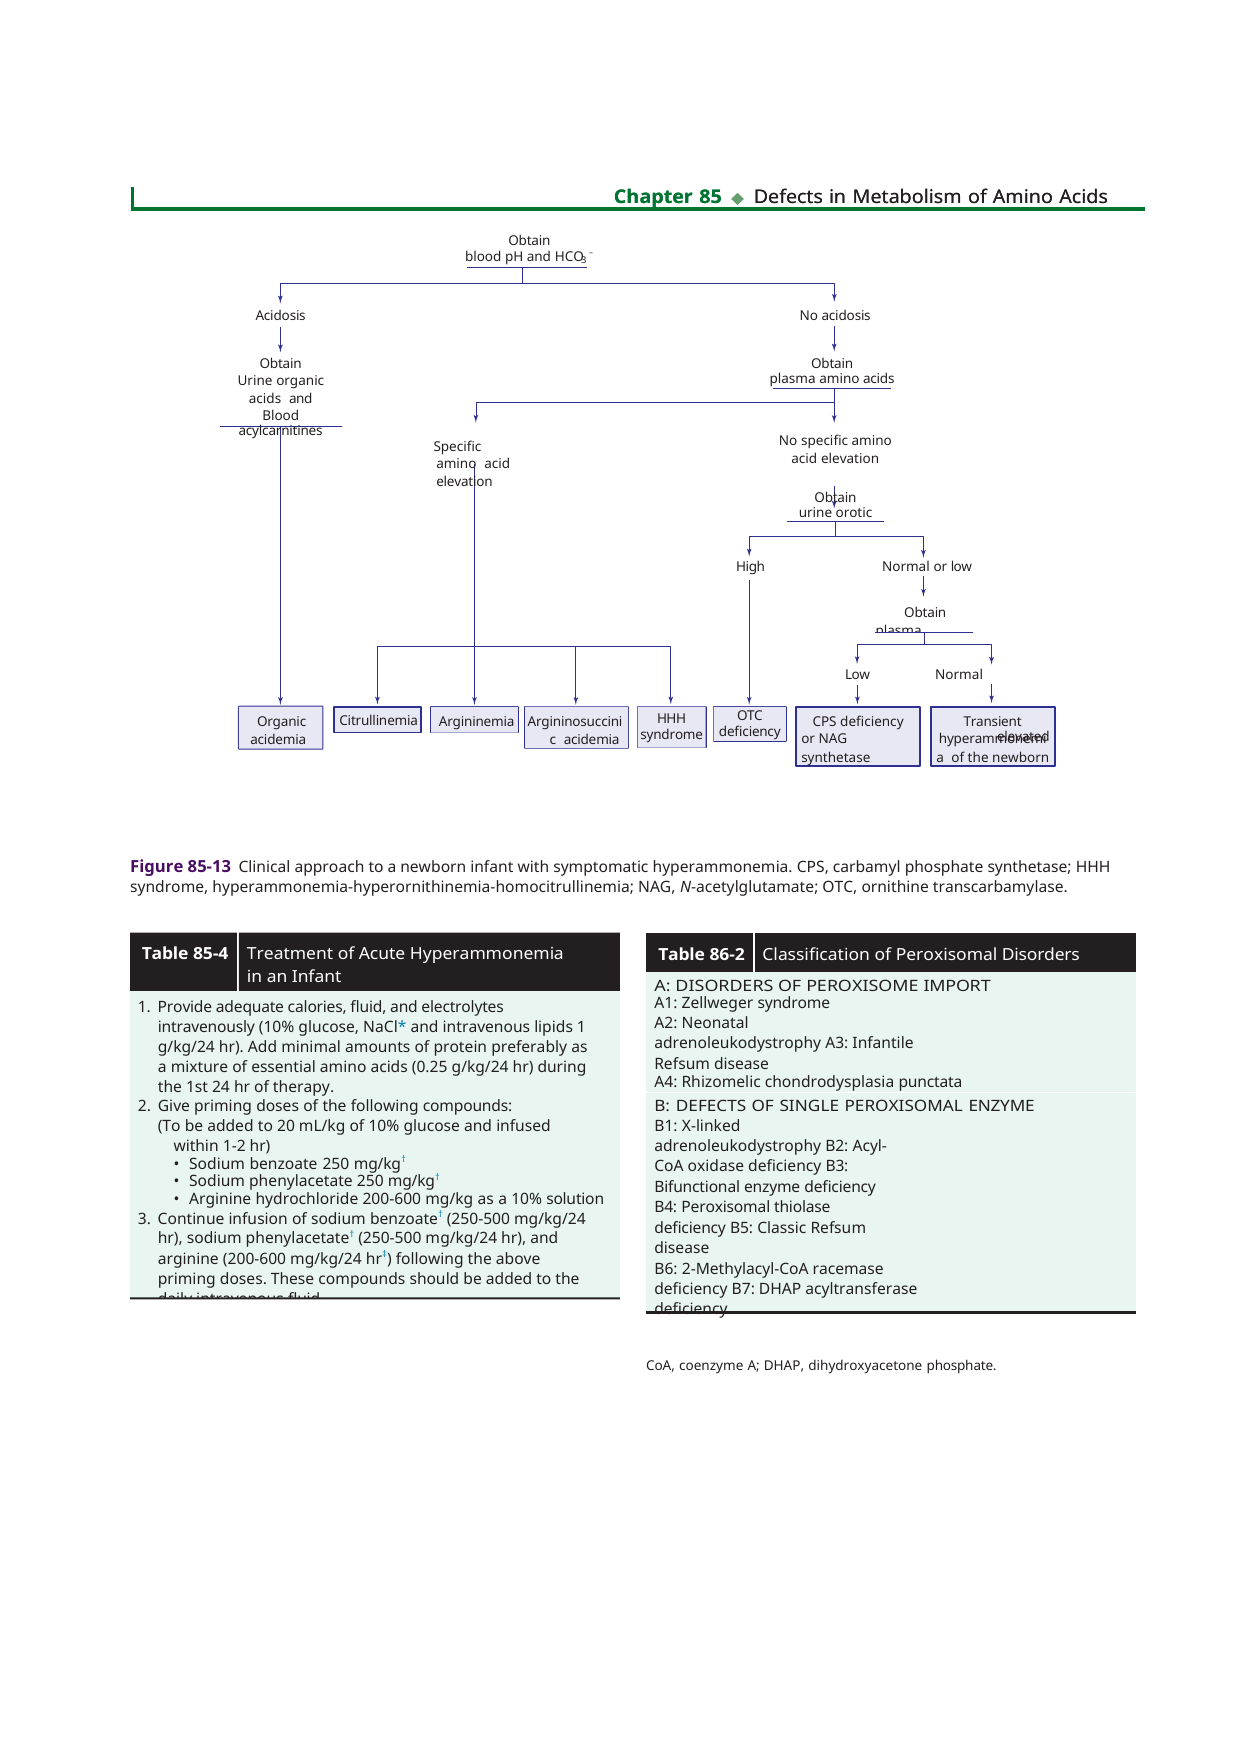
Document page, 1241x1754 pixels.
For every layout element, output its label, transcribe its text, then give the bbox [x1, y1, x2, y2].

text Obtain [220, 357, 341, 371]
text CoA, coenzyme A; DHAP, dihydroxyacetone phosphate. [646, 1356, 1196, 1374]
text Obtain [766, 357, 898, 371]
text Acidosis No acidosis [255, 266, 1196, 324]
text Obtain [59, 233, 999, 249]
text Specific amino acid elevation [433, 437, 522, 491]
text Figure 85-13 Clinical approach to a newborn infant with symptomatic hyperammonemia. CPS, carbamyl phosphate synthetase; HHH syndrome, hyperammonemia-hyperornithinemia-homocitrullinemia; NAG, N-acetylglutamate; OTC, ornithine transcarbamylase. [130, 855, 1146, 897]
text plasma amino acids [766, 371, 898, 387]
text No specific amino acid elevation [772, 431, 898, 467]
text Urine organic acids and [220, 371, 341, 408]
text elevated [59, 727, 1049, 745]
text blood pH and HCO – [59, 249, 999, 264]
text Blood acylcarnitines [220, 408, 341, 438]
